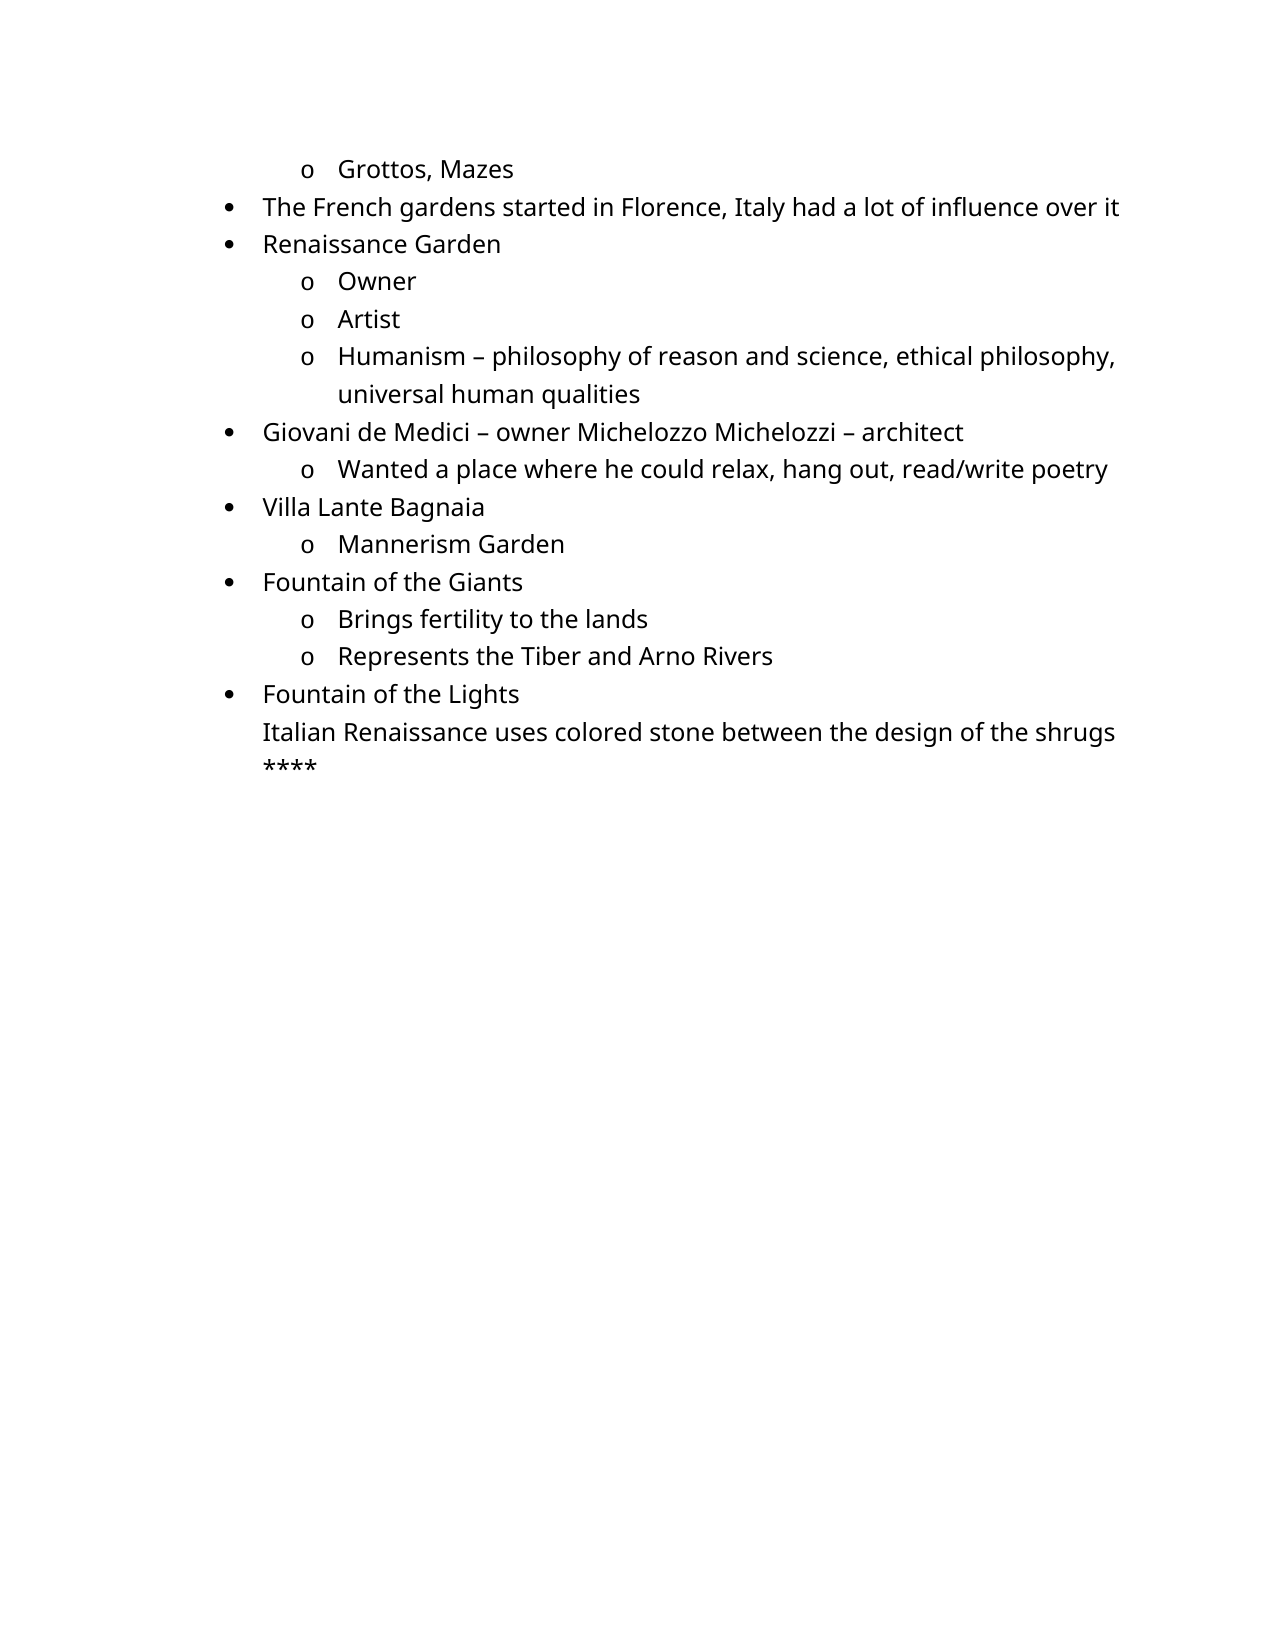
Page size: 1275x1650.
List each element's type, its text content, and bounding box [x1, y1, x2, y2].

text Fountain of the Giants [225, 562, 1125, 600]
text Villa Lante Bagnaia [225, 487, 1125, 525]
text Represents the Tiber and Arno Rivers [300, 637, 1125, 675]
text Artist [300, 300, 1125, 337]
text Fountain of the Lights [225, 675, 1125, 712]
text Owner [300, 262, 1125, 300]
text Humanism – philosophy of reason and science, ethical philosophy, universal human qualities [300, 337, 1125, 412]
text Renaissance Garden [225, 225, 1125, 262]
list Italian Renaissance uses colored stone between the design of the shrugs **** [262, 712, 1125, 787]
text Grottos, Mazes [300, 150, 1125, 187]
text Mannerism Garden [300, 525, 1125, 562]
text The French gardens started in Florence, Italy had a lot of influence over it [225, 187, 1125, 225]
text Giovani de Medici – owner Michelozzo Michelozzi – architect [225, 412, 1125, 450]
text Brings fertility to the lands [300, 600, 1125, 637]
text Wanted a place where he could relax, hang out, read/write poetry [300, 450, 1125, 487]
